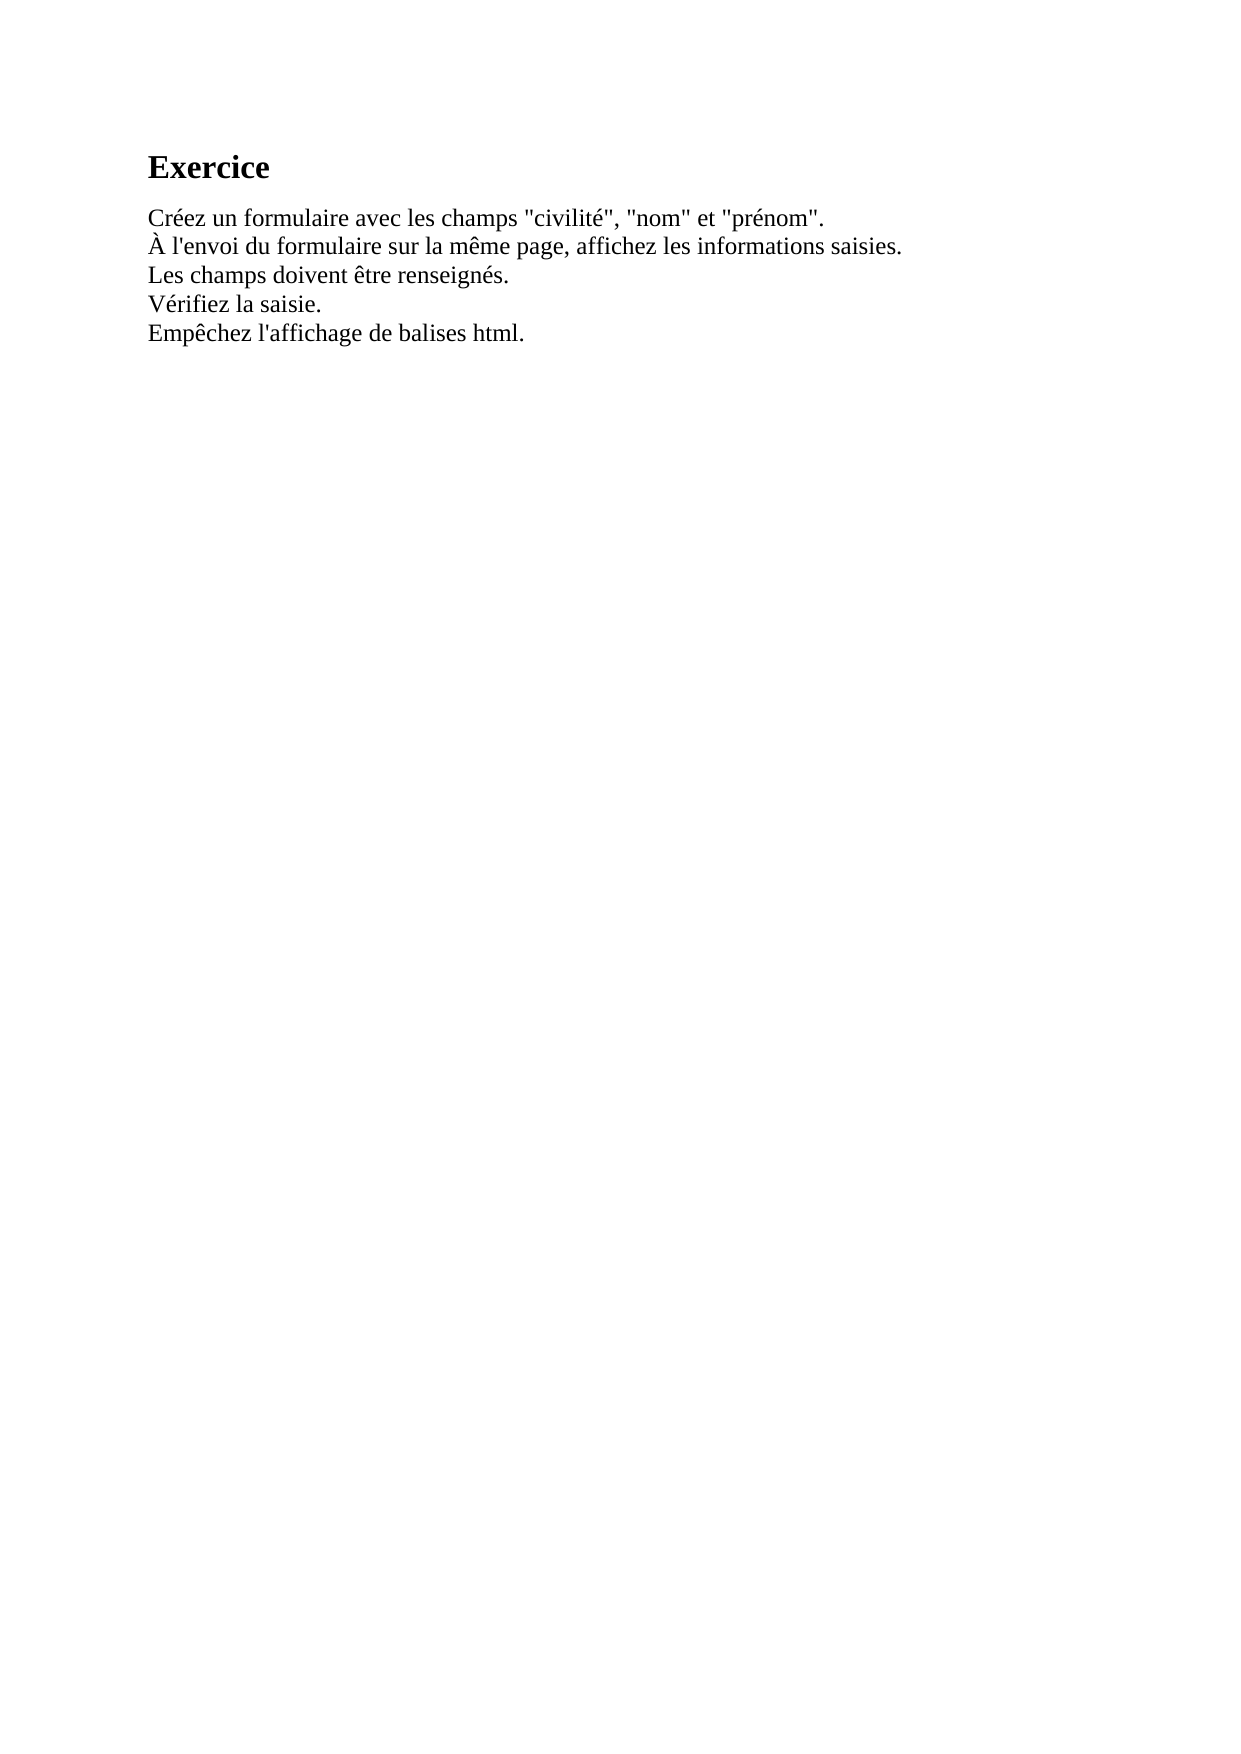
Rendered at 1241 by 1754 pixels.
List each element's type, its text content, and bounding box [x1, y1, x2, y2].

text Exercice [148, 148, 1093, 186]
text Créez un formulaire avec les champs "civilité", "nom" et "prénom". À l'envoi du formulaire sur la même page, affichez les informations saisies. Les champs doivent être renseignés. Vérifiez la saisie. Empêchez l'affichage de balises html. [148, 203, 1093, 346]
